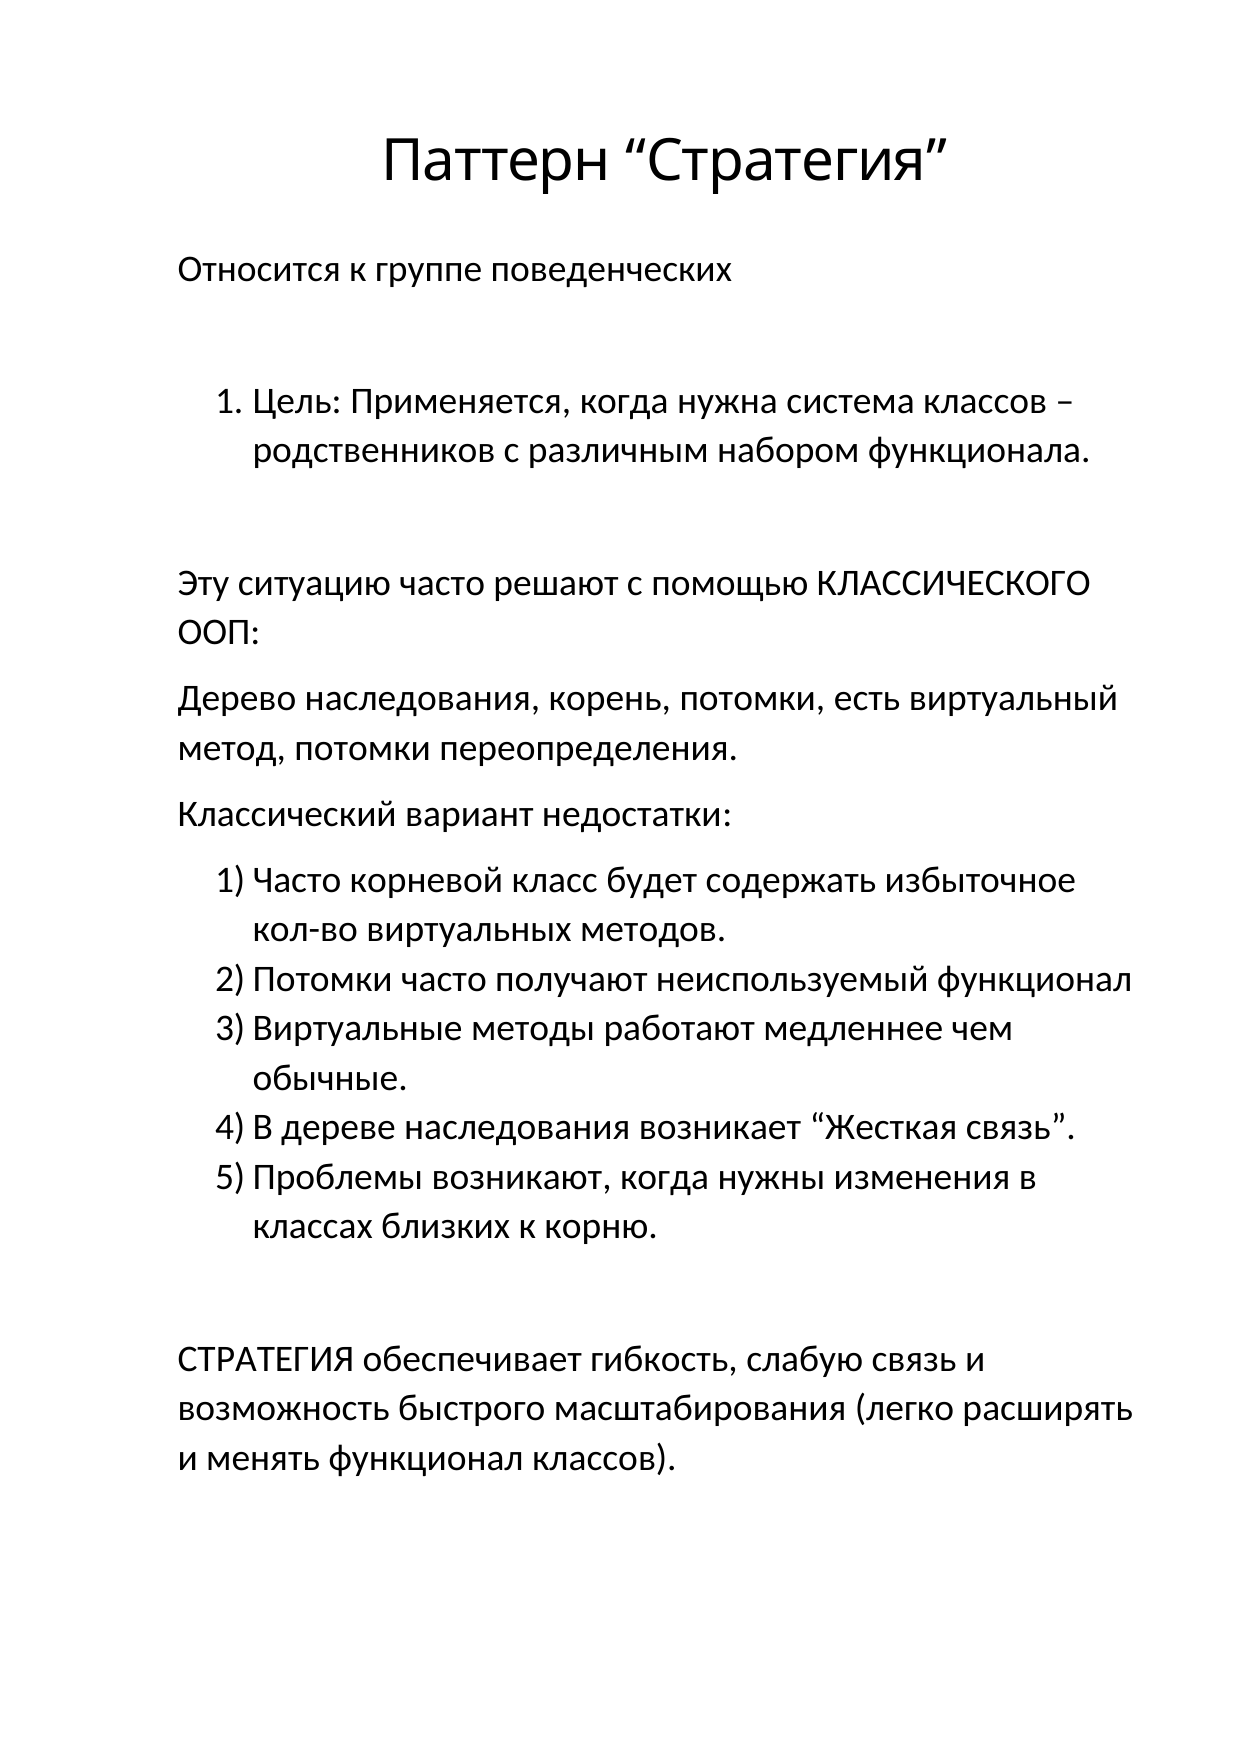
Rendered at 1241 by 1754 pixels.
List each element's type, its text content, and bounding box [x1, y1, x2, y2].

list В дереве наследования возникает “Жесткая связь”. [215, 1103, 1152, 1149]
text Классический вариант недостатки: [177, 790, 1152, 836]
text Относится к группе поведенческих [177, 244, 1152, 290]
title Паттерн “Стратегия” [177, 118, 1152, 198]
list Часто корневой класс будет содержать избыточное кол-во виртуальных методов. [215, 856, 1152, 951]
list Виртуальные методы работают медленнее чем обычные. [215, 1004, 1152, 1100]
list Проблемы возникают, когда нужны изменения в классах близких к корню. [215, 1153, 1152, 1248]
list Цель: Применяется, когда нужна система классов – родственников с различным набором функционала. [215, 377, 1152, 472]
text Эту ситуацию часто решают с помощью КЛАССИЧЕСКОГО ООП: [177, 558, 1152, 654]
list Потомки часто получают неиспользуемый функционал [215, 955, 1152, 1001]
text Дерево наследования, корень, потомки, есть виртуальный метод, потомки переопределения. [177, 674, 1152, 769]
text СТРАТЕГИЯ обеспечивает гибкость, слабую связь и возможность быстрого масштабирования (легко расширять и менять функционал классов). [177, 1334, 1152, 1479]
